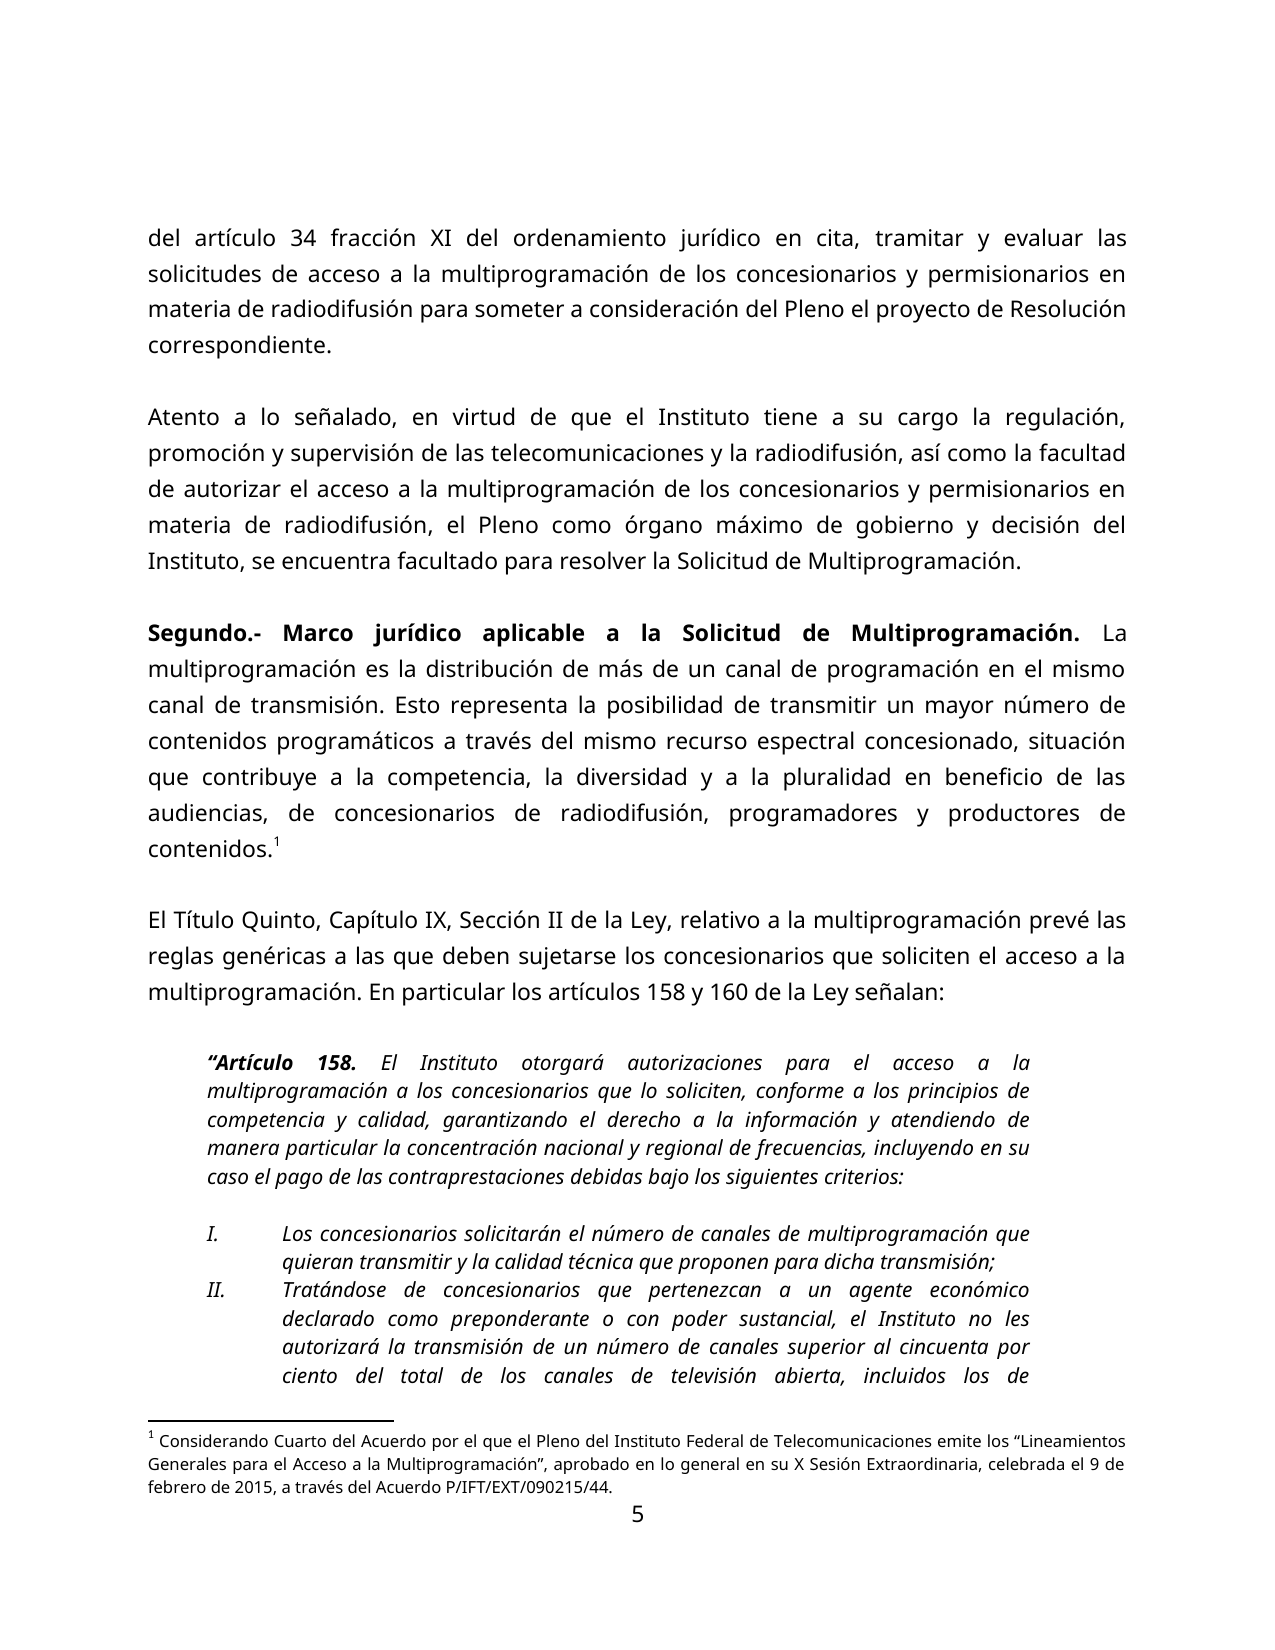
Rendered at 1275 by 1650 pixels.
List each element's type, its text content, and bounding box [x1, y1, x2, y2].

text Atento a lo señalado, en virtud de que el Instituto tiene a su cargo la regulación, promoción y supervisión de las telecomunicaciones y la radiodifusión, así como la facultad de autorizar el acceso a la multiprogramación de los concesionarios y permisionarios en materia de radiodifusión, el Pleno como órgano máximo de gobierno y decisión del Instituto, se encuentra facultado para resolver la Solicitud de Multiprogramación. [148, 401, 1127, 576]
text El Título Quinto, Capítulo IX, Sección II de la Ley, relativo a la multiprogramación prevé las reglas genéricas a las que deben sujetarse los concesionarios que soliciten el acceso a la multiprogramación. En particular los artículos 158 y 160 de la Ley señalan: [148, 904, 1127, 1007]
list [207, 1276, 1033, 1389]
text “Artículo 158. El Instituto otorgará autorizaciones para el acceso a la multiprogramación a los concesionarios que lo soliciten, conforme a los principios de competencia y calidad, garantizando el derecho a la información y atendiendo de manera particular la concentración nacional y regional de frecuencias, incluyendo en su caso el pago de las contraprestaciones debidas bajo los siguientes criterios: [207, 1048, 1033, 1190]
text Segundo.- Marco jurídico aplicable a la Solicitud de Multiprogramación. La multiprogramación es la distribución de más de un canal de programación en el mismo canal de transmisión. Esto representa la posibilidad de transmitir un mayor número de contenidos programáticos a través del mismo recurso espectral concesionado, situación que contribuye a la competencia, la diversidad y a la pluralidad en beneficio de las audiencias, de concesionarios de radiodifusión, programadores y productores de contenidos. [148, 617, 1127, 864]
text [148, 222, 1127, 361]
list Los concesionarios solicitarán el número de canales de multiprogramación que quieran transmitir y la calidad técnica que proponen para dicha transmisión; [207, 1219, 1033, 1276]
